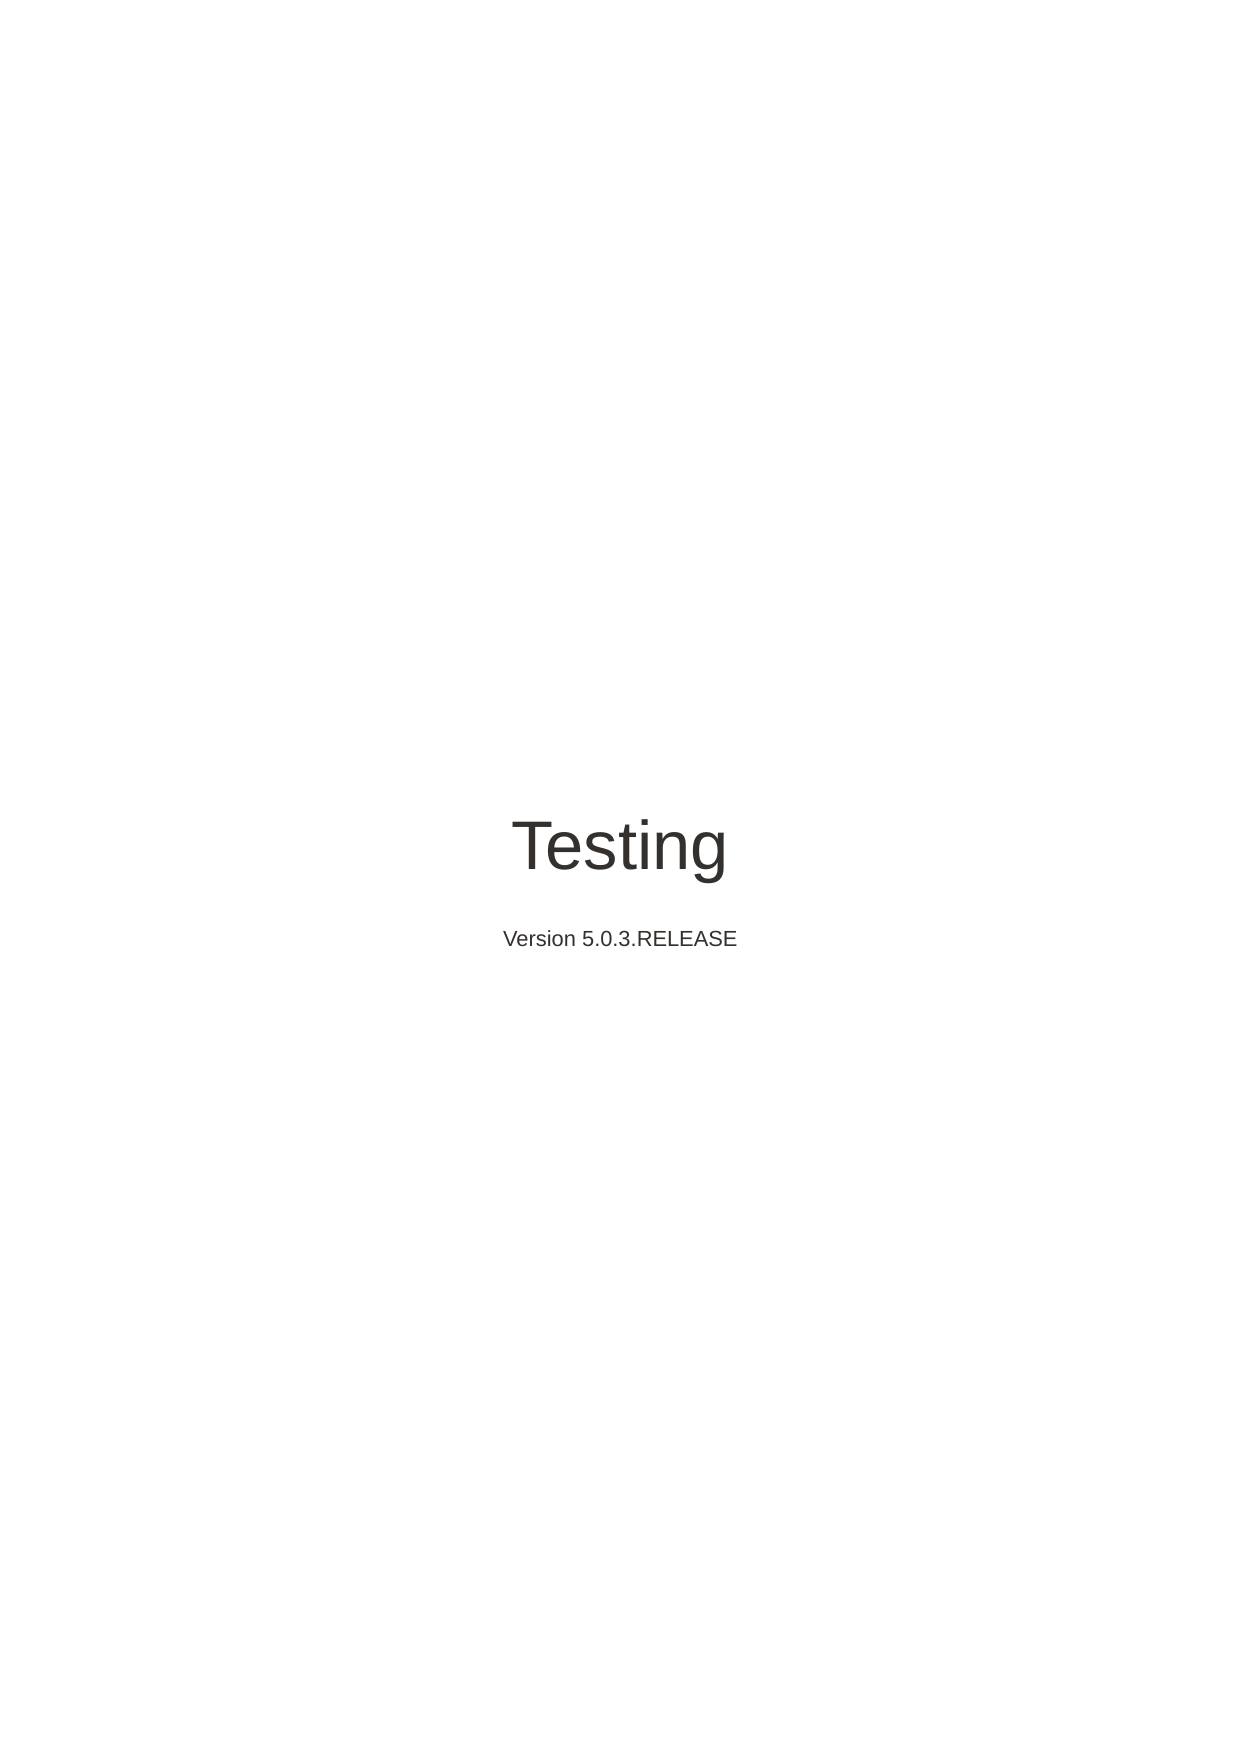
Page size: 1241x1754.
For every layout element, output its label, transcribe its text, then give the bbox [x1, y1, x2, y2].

subtitle Testing [187, 795, 1053, 893]
text Version 5.0.3.RELEASE [187, 922, 1053, 954]
